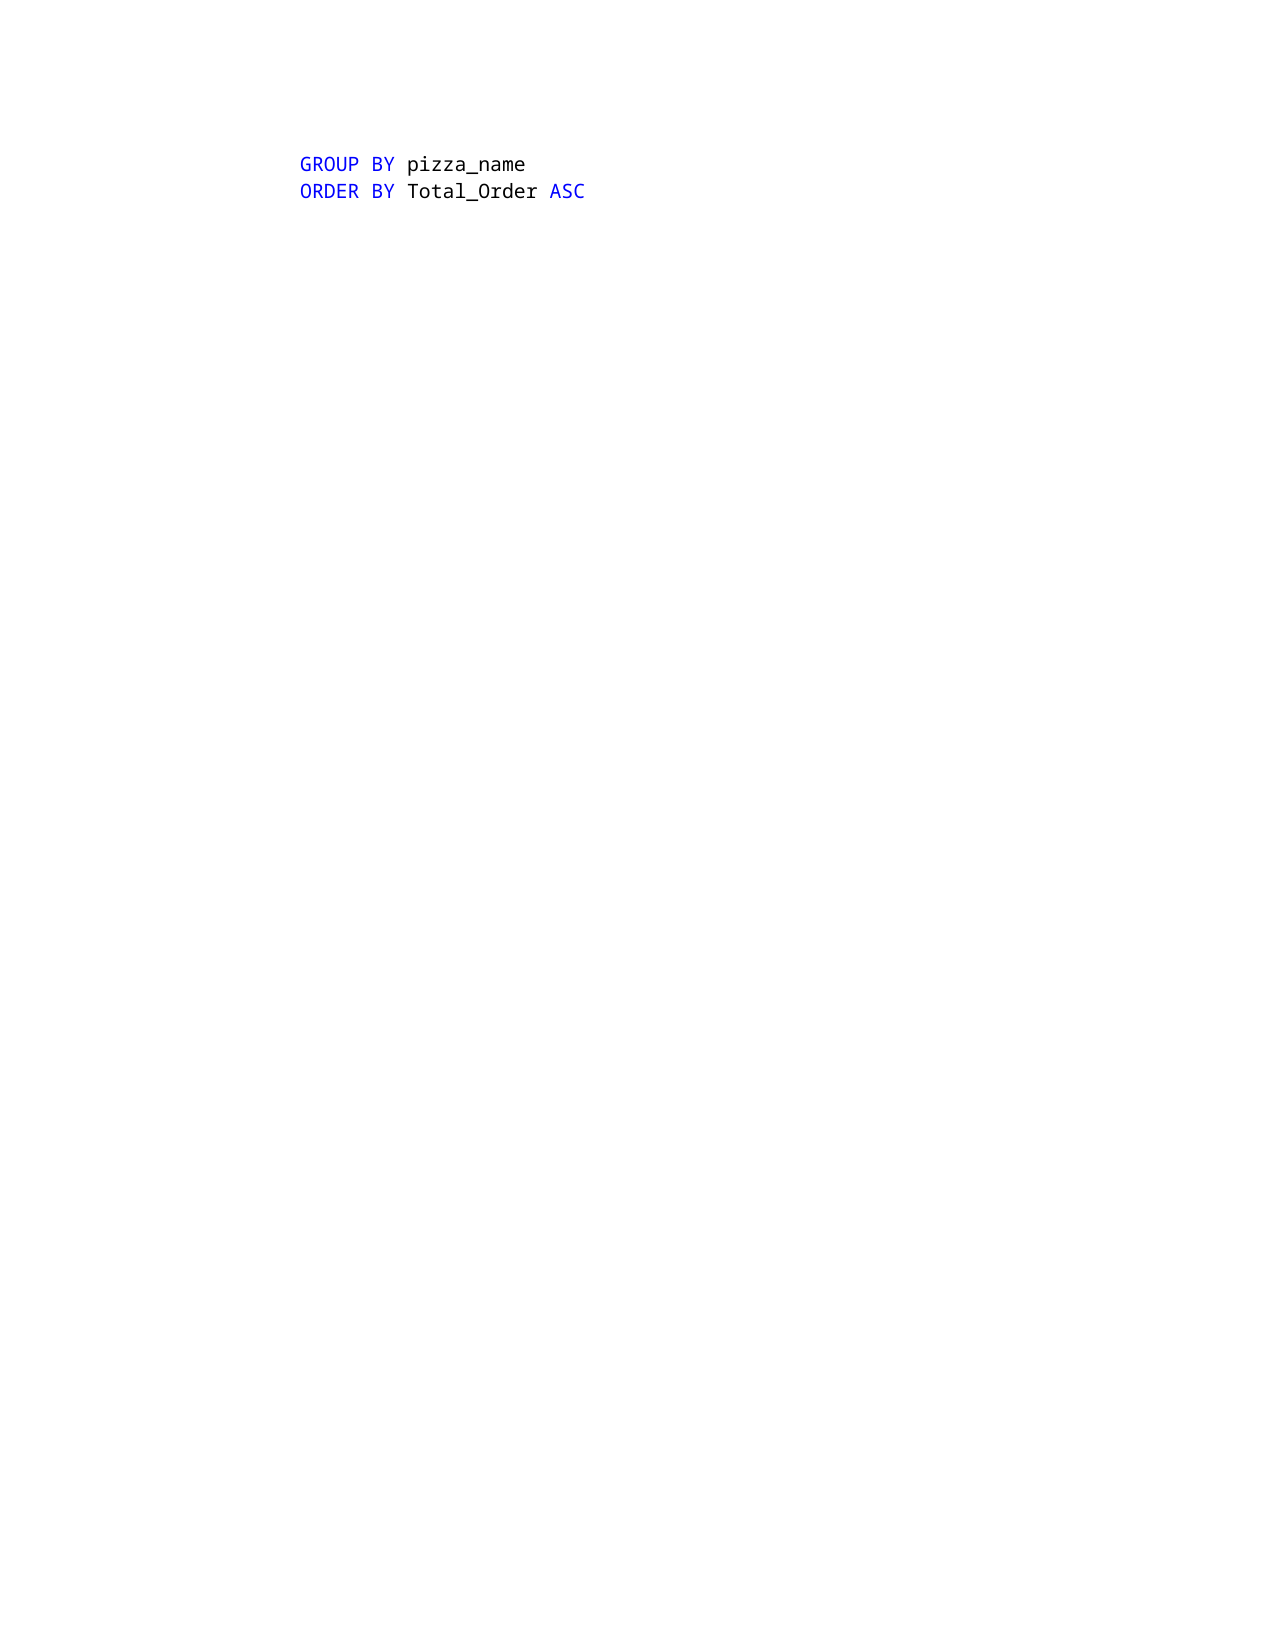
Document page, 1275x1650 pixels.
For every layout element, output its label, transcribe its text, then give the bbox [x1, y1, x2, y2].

text GROUP BY pizza_name [300, 150, 1125, 177]
list ORDER BY Total_Order ASC [300, 177, 1125, 204]
